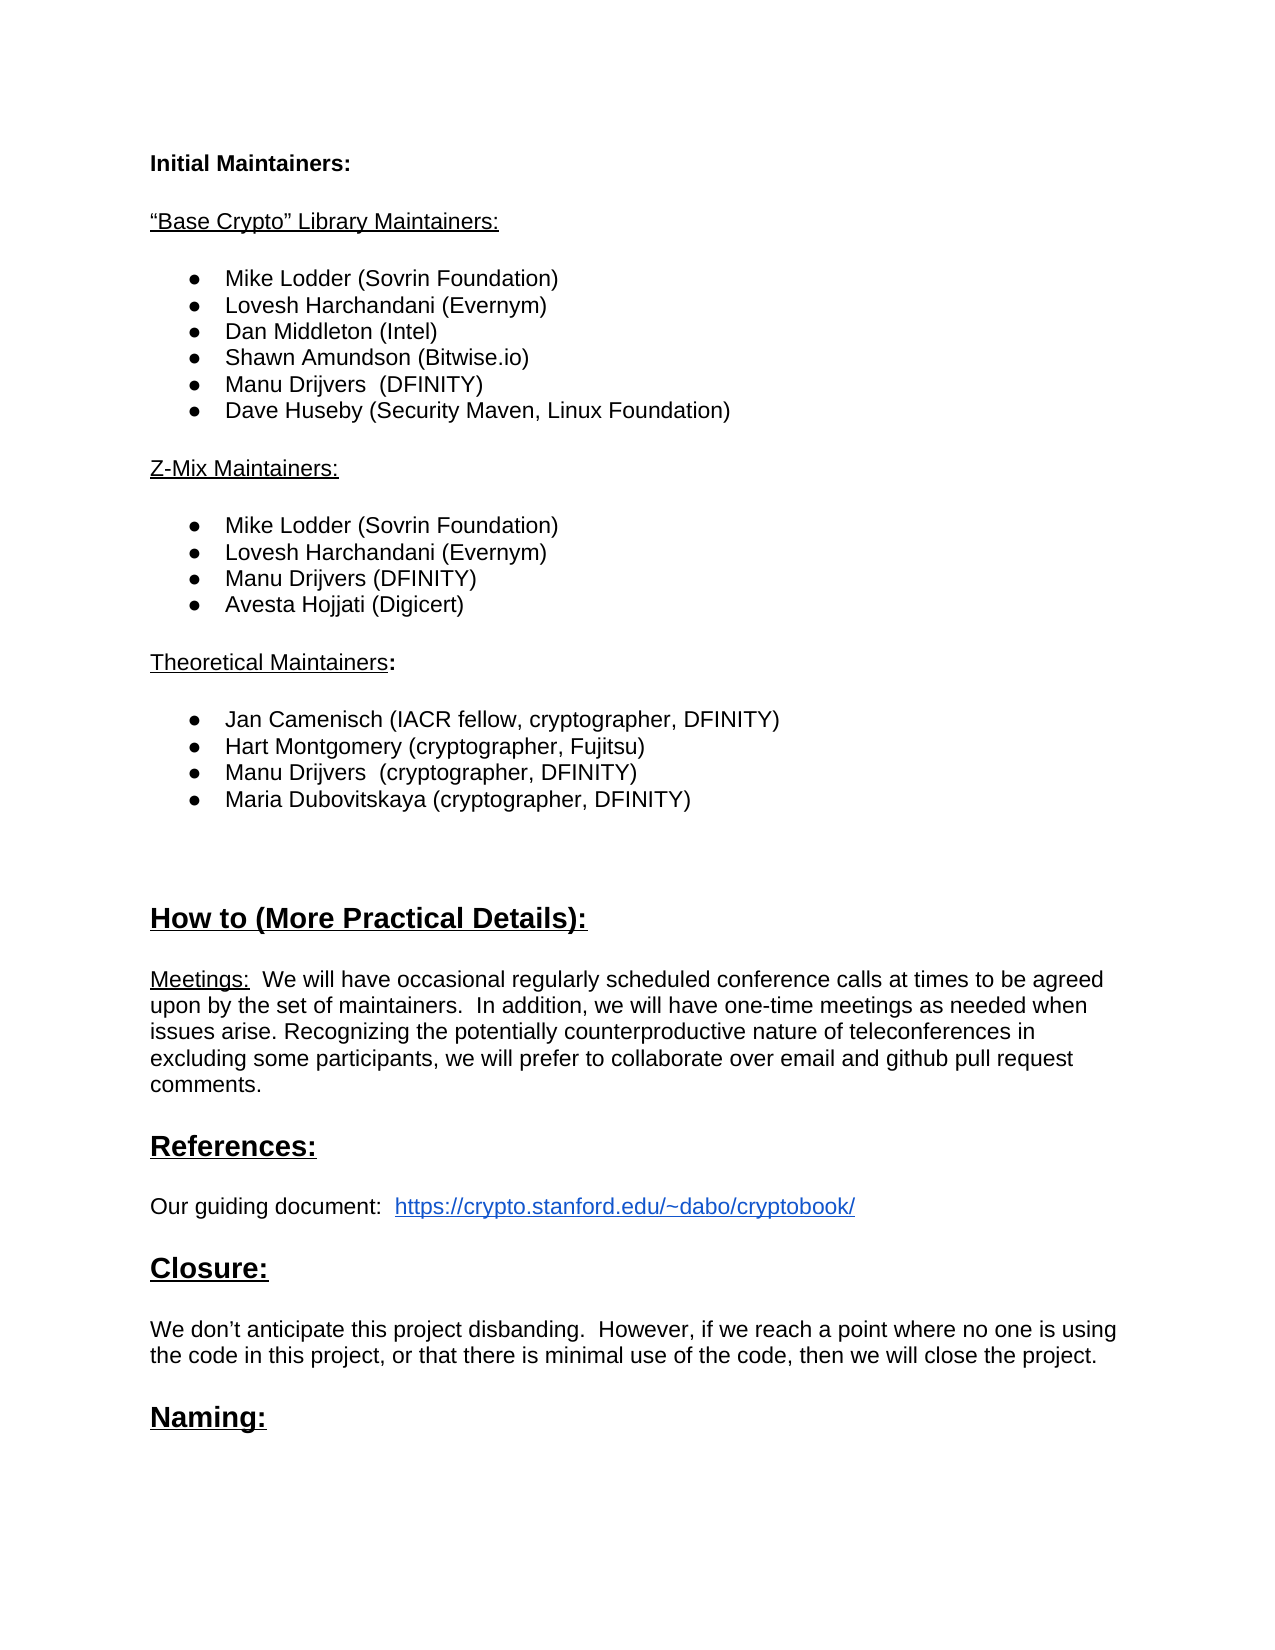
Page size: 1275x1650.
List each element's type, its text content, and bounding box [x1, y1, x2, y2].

text How to (More Practical Details): [150, 901, 1125, 934]
text Naming: [150, 1400, 1125, 1433]
list Avesta Hojjati (Digicert) [187, 591, 1125, 618]
list Lovesh Harchandani (Evernym) [187, 292, 1125, 318]
list Dave Huseby (Security Maven, Linux Foundation) [187, 397, 1125, 423]
list Jan Camenisch (IACR fellow, cryptographer, DFINITY) [187, 706, 1125, 733]
text Our guiding document: https://crypto.stanford.edu/~dabo/cryptobook/ [150, 1193, 1125, 1220]
list Mike Lodder (Sovrin Foundation) [187, 265, 1125, 292]
list Maria Dubovitskaya (cryptographer, DFINITY) [187, 786, 1125, 812]
list Mike Lodder (Sovrin Foundation) [187, 512, 1125, 538]
text “Base Crypto” Library Maintainers: [150, 208, 1125, 234]
text References: [150, 1128, 1125, 1162]
list Shawn Amundson (Bitwise.io) [187, 344, 1125, 371]
list Manu Drijvers (DFINITY) [187, 371, 1125, 397]
text Meetings: We will have occasional regularly scheduled conference calls at times to be agreed upon by the set of maintainers. In addition, we will have one-time meetings as needed when issues arise. Recognizing the potentially counterproductive nature of teleconferences in excluding some participants, we will prefer to collaborate over email and github pull request comments. [150, 966, 1125, 1097]
list Lovesh Harchandani (Evernym) [187, 538, 1125, 565]
text Initial Maintainers: [150, 150, 1125, 176]
text Closure: [150, 1251, 1125, 1284]
list Manu Drijvers (DFINITY) [187, 565, 1125, 591]
text We don’t anticipate this project disbanding. However, if we reach a point where no one is using the code in this project, or that there is minimal use of the code, then we will close the project. [150, 1316, 1125, 1368]
text Theoretical Maintainers: [150, 649, 1125, 675]
list Manu Drijvers (cryptographer, DFINITY) [187, 759, 1125, 786]
text Z-Mix Maintainers: [150, 454, 1125, 481]
list Hart Montgomery (cryptographer, Fujitsu) [187, 733, 1125, 759]
list Dan Middleton (Intel) [187, 318, 1125, 344]
